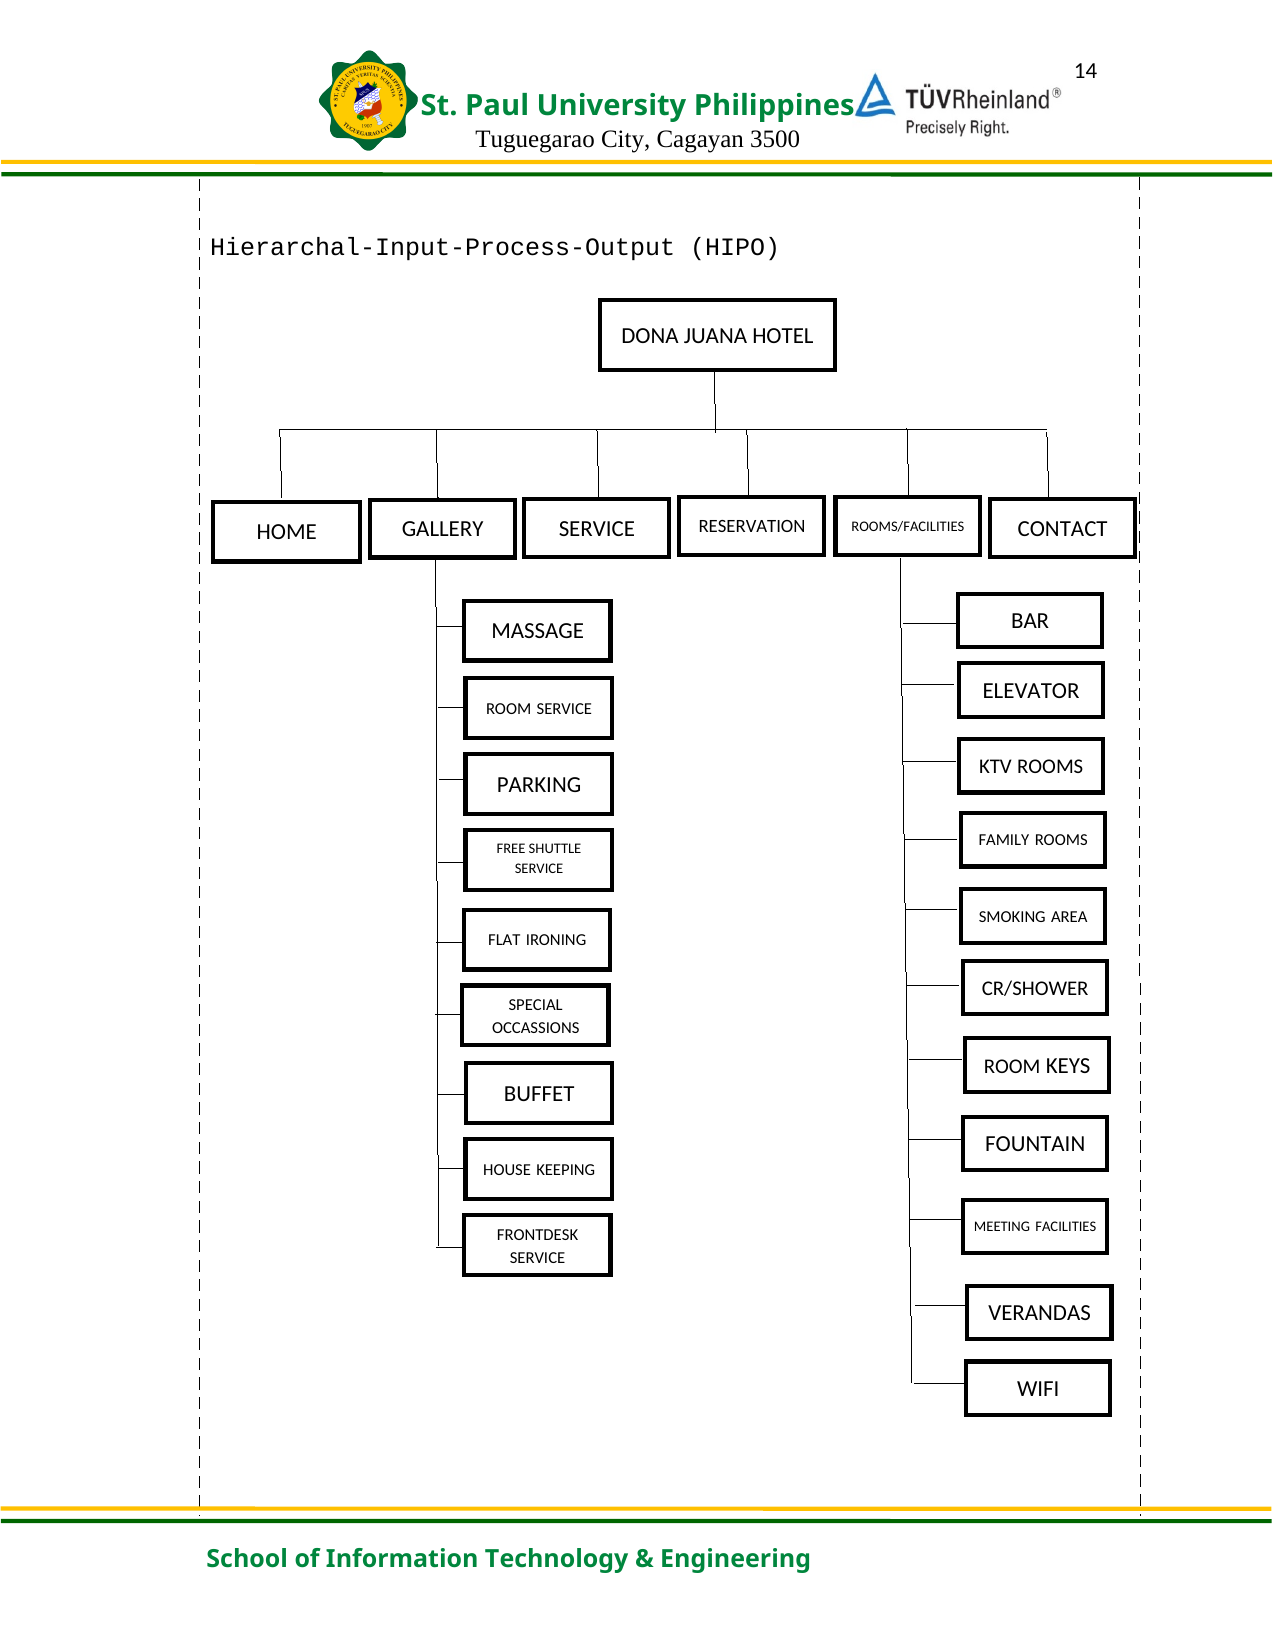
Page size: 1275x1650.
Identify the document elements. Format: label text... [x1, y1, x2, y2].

picture [852, 69, 1063, 139]
text Hierarchal-Input-Process-Output (HIPO) [150, 235, 1125, 263]
picture [317, 50, 419, 152]
